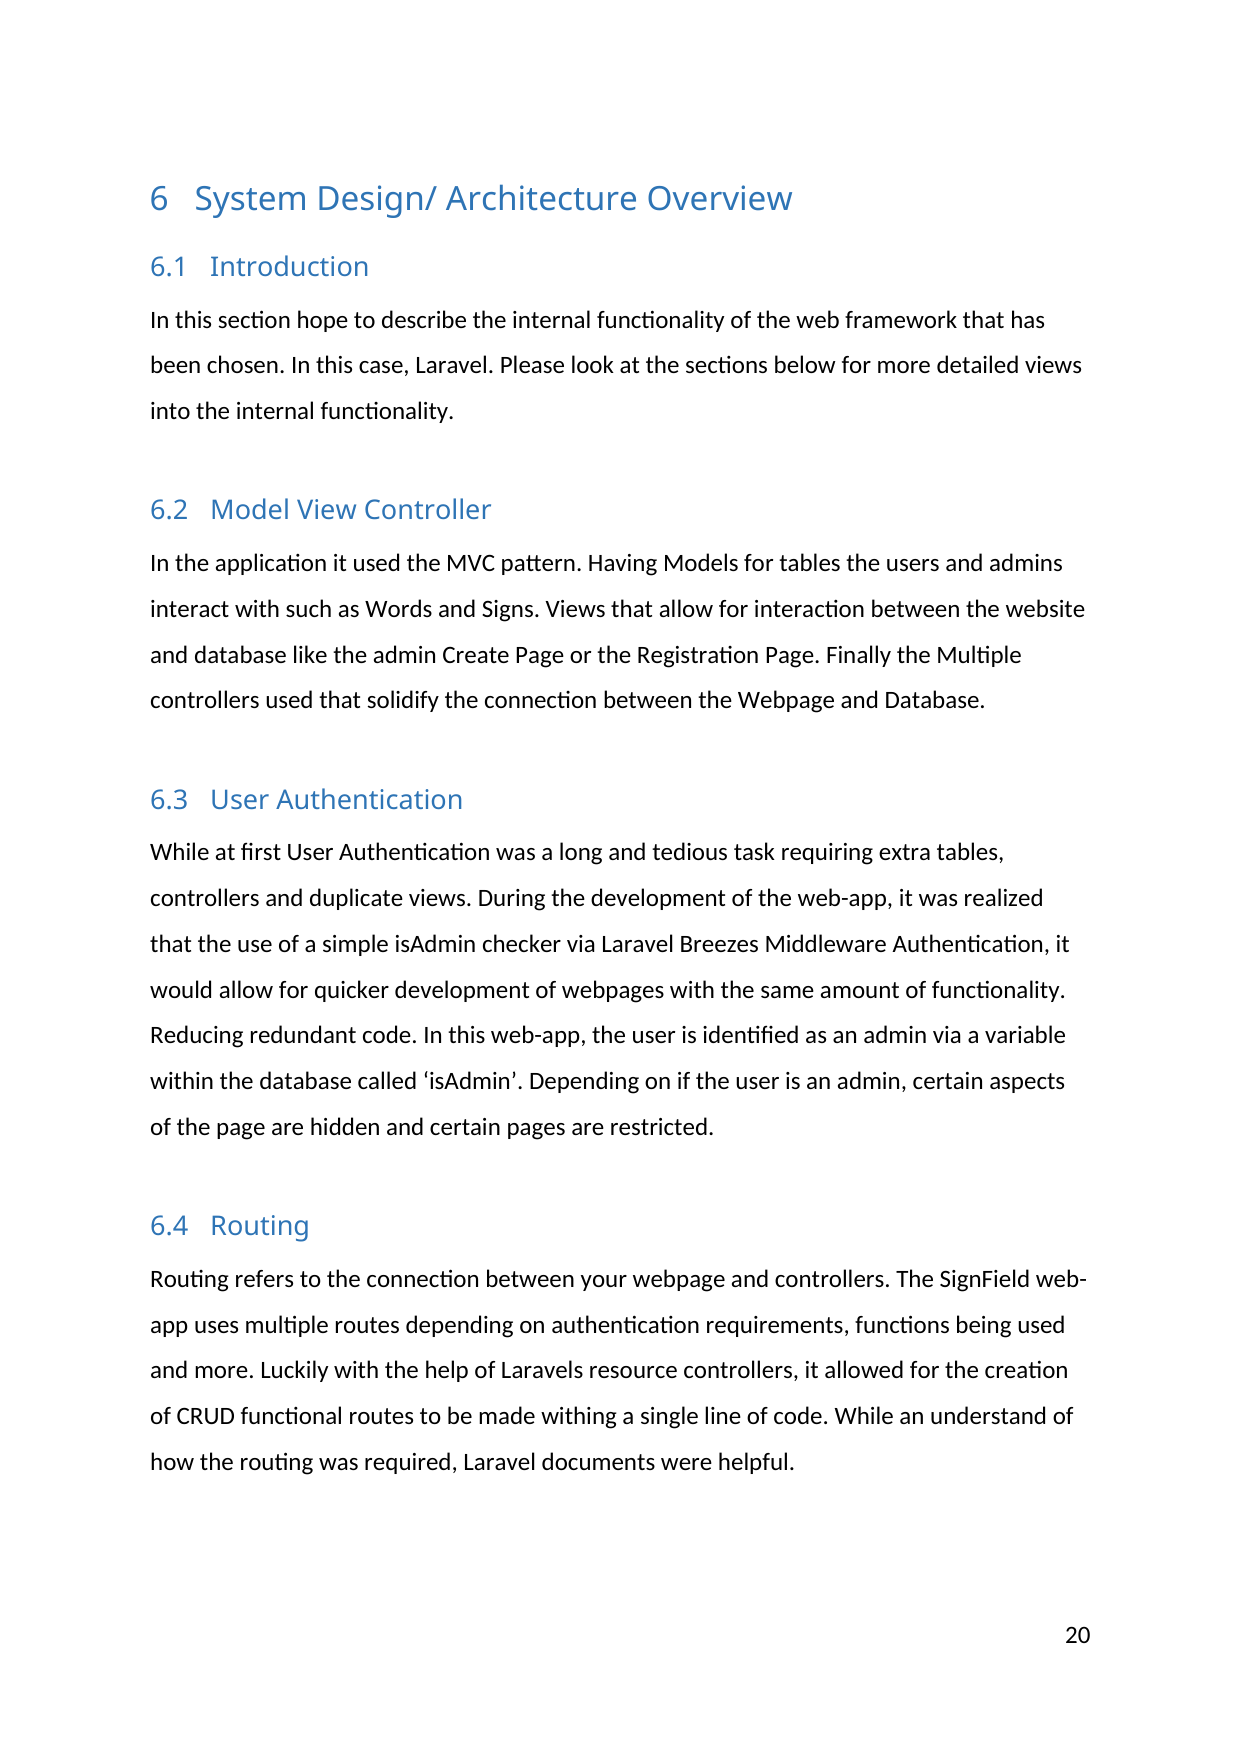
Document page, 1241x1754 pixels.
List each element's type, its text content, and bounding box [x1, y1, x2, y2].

text Routing refers to the connection between your webpage and controllers. The SignField web-app uses multiple routes depending on authentication requirements, functions being used and more. Luckily with the help of Laravels resource controllers, it allowed for the creation of CRUD functional routes to be made withing a single line of code. While an understand of how the routing was required, Laravel documents were helpful. [150, 1263, 1090, 1476]
text While at first User Authentication was a long and tedious task requiring extra tables, controllers and duplicate views. During the development of the web-app, it was realized that the use of a simple isAdmin checker via Laravel Breezes Middleware Authentication, it would allow for quicker development of webpages with the same amount of functionality. Reducing redundant code. In this web-app, the user is identified as an admin via a variable within the database called ‘isAdmin’. Depending on if the user is an admin, certain aspects of the page are hidden and certain pages are restricted. [150, 837, 1090, 1141]
list Routing [150, 1207, 1090, 1243]
text In the application it used the MVC pattern. Having Models for tables the users and admins interact with such as Words and Signs. Views that allow for interaction between the website and database like the admin Create Page or the Registration Page. Finally the Multiple controllers used that solidify the connection between the Webpage and Database. [150, 547, 1090, 715]
list User Authentication [150, 780, 1090, 817]
list Model View Controller [150, 491, 1090, 528]
list Introduction [150, 247, 1090, 284]
text In this section hope to describe the internal functionality of the web framework that has been chosen. In this case, Laravel. Please look at the sections below for more detailed views into the internal functionality. [150, 304, 1090, 426]
subtitle System Design/ Architecture Overview [149, 175, 1090, 220]
